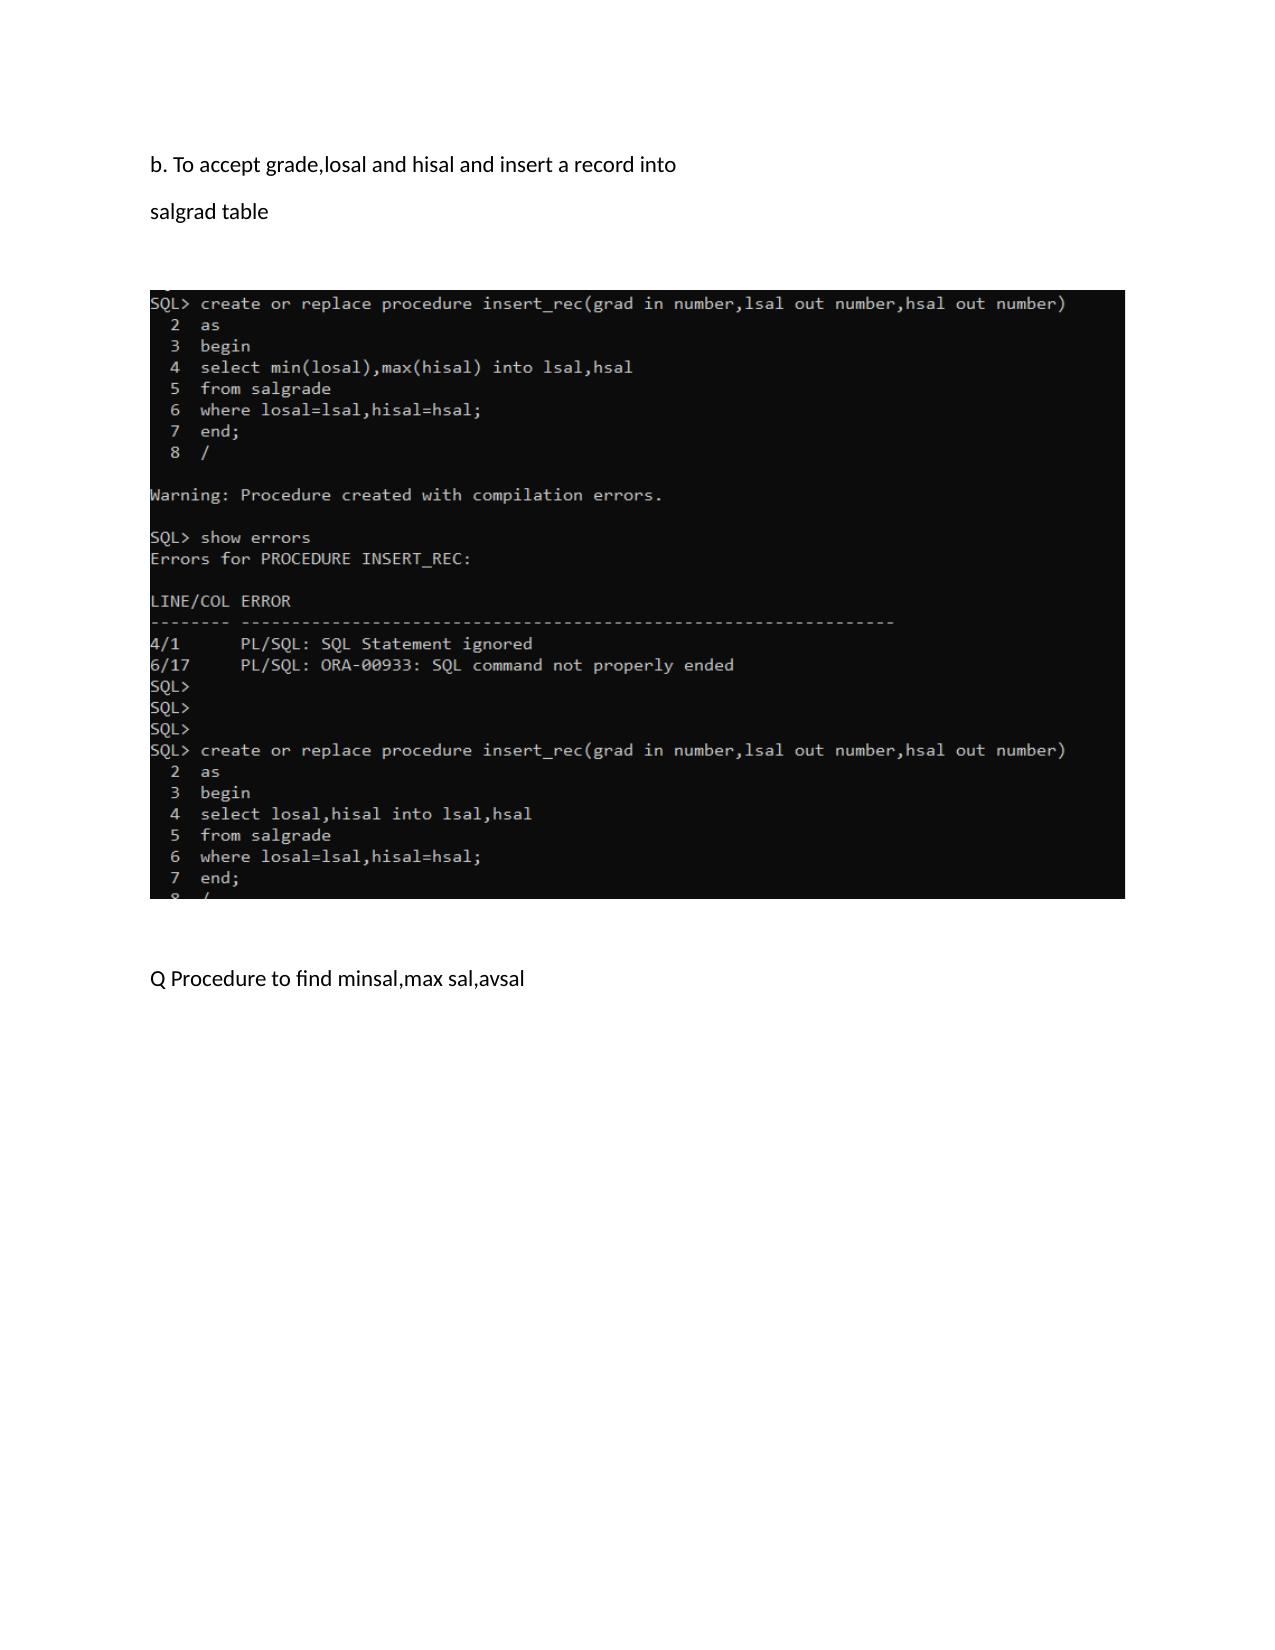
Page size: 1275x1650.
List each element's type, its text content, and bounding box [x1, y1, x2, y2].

text Q Procedure to find minsal,max sal,avsal [150, 964, 1125, 993]
text salgrad table [150, 197, 1125, 225]
text b. To accept grade,losal and hisal and insert a record into [150, 150, 1125, 178]
picture [150, 290, 1125, 899]
